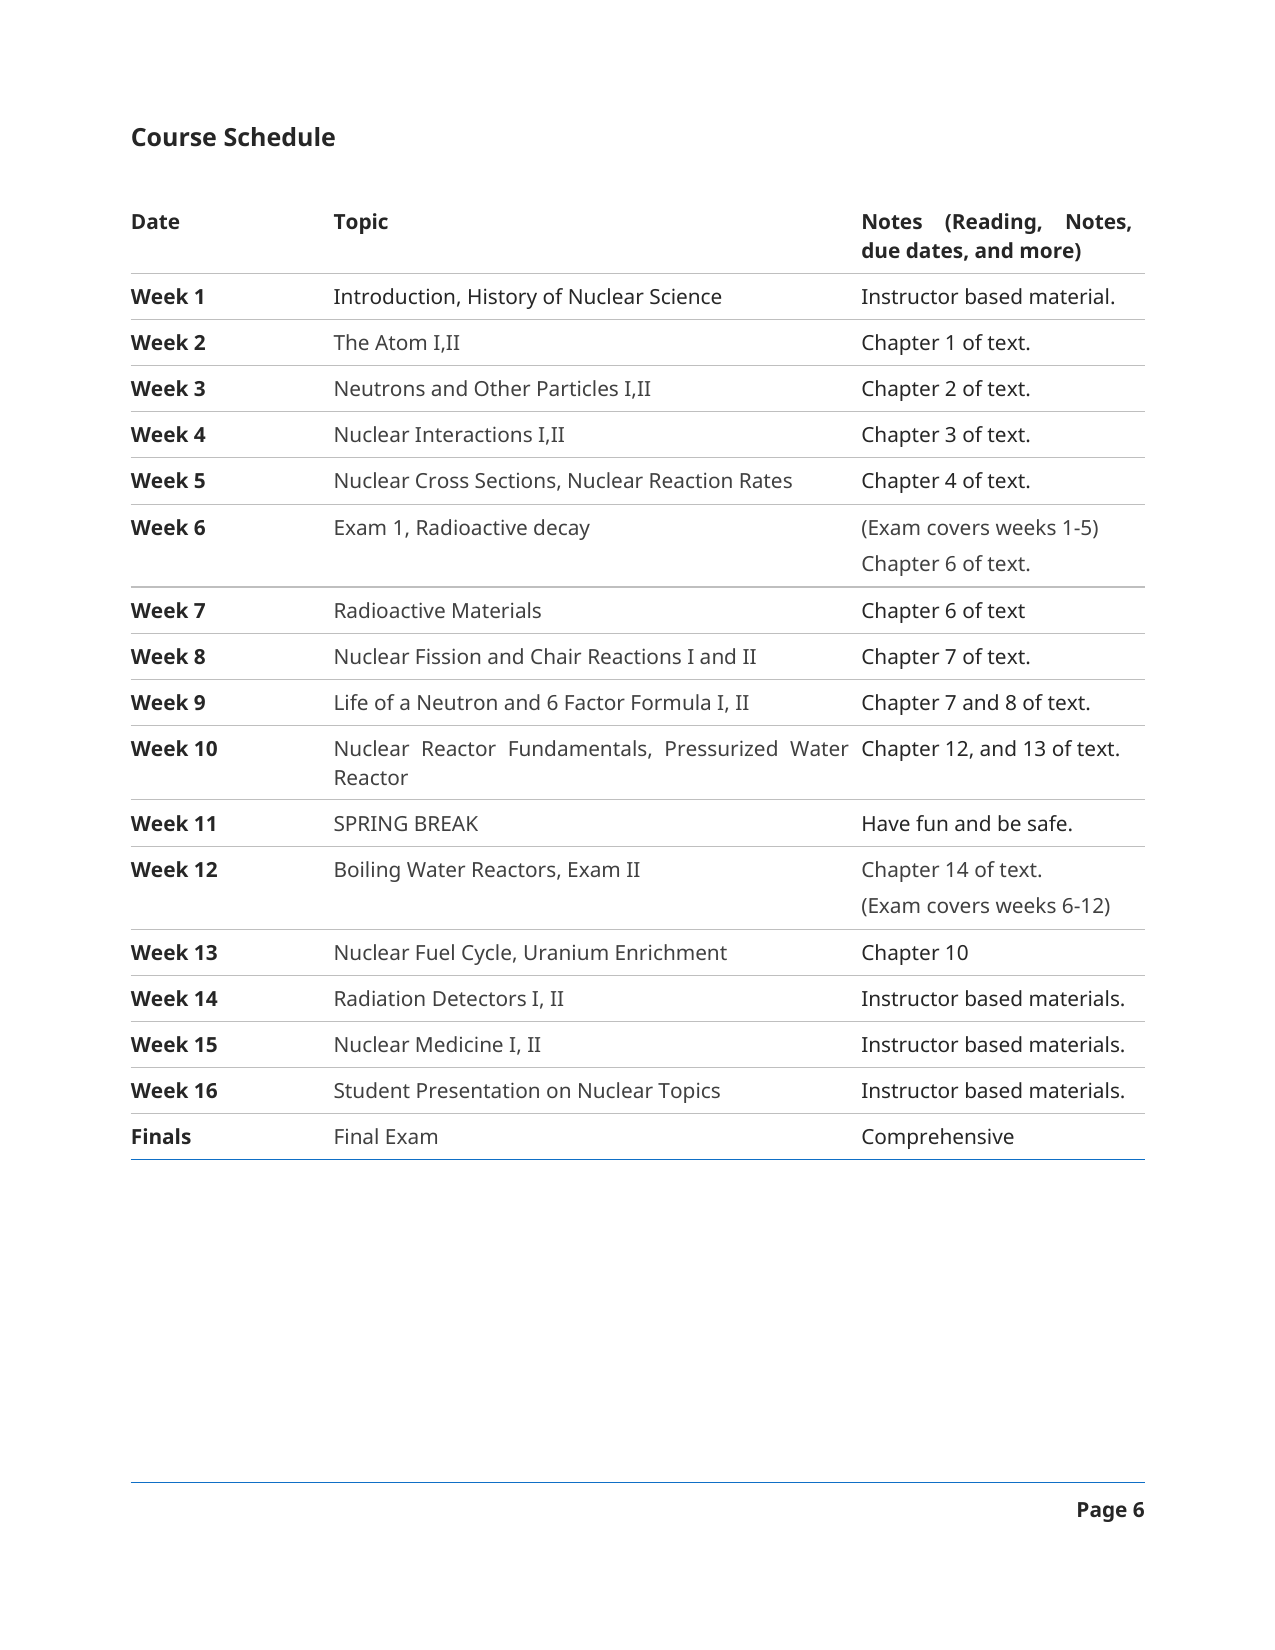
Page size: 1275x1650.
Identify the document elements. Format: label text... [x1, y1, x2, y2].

table_cell Chapter 7 and 8 of text. [861, 680, 1144, 725]
table_cell Chapter 6 of text [861, 588, 1144, 632]
table_cell Week 4 [131, 412, 333, 457]
table_header Notes (Reading, Notes, due dates, and more) [861, 208, 1144, 273]
table_cell Nuclear Reactor Fundamentals, Pressurized Water Reactor [333, 726, 861, 799]
table_cell Nuclear Interactions I,II [333, 412, 861, 457]
table_cell Week 8 [131, 634, 333, 679]
table_cell Nuclear Medicine I, II [333, 1022, 861, 1067]
table_cell Comprehensive [861, 1114, 1144, 1159]
table_cell Radiation Detectors I, II [333, 976, 861, 1021]
table_cell Week 2 [131, 320, 333, 365]
table_cell Final Exam [333, 1114, 861, 1159]
table_cell Instructor based materials. [861, 1022, 1144, 1067]
table_cell Have fun and be safe. [861, 800, 1144, 846]
table_cell Chapter 4 of text. [861, 458, 1144, 503]
table_cell Chapter 10 [861, 930, 1144, 974]
table_cell Week 6 [131, 505, 333, 586]
table_cell The Atom I,II [333, 320, 861, 365]
table_header Topic [333, 208, 861, 273]
table_cell Introduction, History of Nuclear Science [333, 274, 861, 319]
table_header Date [131, 208, 333, 273]
table_cell Instructor based materials. [861, 976, 1144, 1021]
table_cell Radioactive Materials [333, 588, 861, 632]
table_cell Chapter 3 of text. [861, 412, 1144, 457]
table_cell Instructor based materials. [861, 1068, 1144, 1113]
table_cell Week 15 [131, 1022, 333, 1067]
table_cell (Exam covers weeks 1-5) Chapter 6 of text. [861, 505, 1144, 586]
table_cell Week 5 [131, 458, 333, 503]
table_cell SPRING BREAK [333, 800, 861, 846]
table_cell Nuclear Cross Sections, Nuclear Reaction Rates [333, 458, 861, 503]
table_cell Chapter 2 of text. [861, 366, 1144, 411]
table_cell Student Presentation on Nuclear Topics [333, 1068, 861, 1113]
table_cell Week 16 [131, 1068, 333, 1113]
table_cell Week 12 [131, 847, 333, 928]
table_cell Chapter 14 of text. (Exam covers weeks 6-12) [861, 847, 1144, 928]
table_cell Chapter 1 of text. [861, 320, 1144, 365]
table_cell Neutrons and Other Particles I,II [333, 366, 861, 411]
table_cell Nuclear Fuel Cycle, Uranium Enrichment [333, 930, 861, 974]
table_cell Chapter 12, and 13 of text. [861, 726, 1144, 799]
table_cell Week 14 [131, 976, 333, 1021]
table_cell Boiling Water Reactors, Exam II [333, 847, 861, 928]
table_cell Finals [131, 1114, 333, 1159]
table_cell Week 3 [131, 366, 333, 411]
table_cell Chapter 7 of text. [861, 634, 1144, 679]
table_cell Instructor based material. [861, 274, 1144, 319]
table_cell Week 9 [131, 680, 333, 725]
table_cell Week 10 [131, 726, 333, 799]
table_cell Week 1 [131, 274, 333, 319]
table_cell Exam 1, Radioactive decay [333, 505, 861, 586]
table_cell Week 13 [131, 930, 333, 974]
text Course Schedule [131, 120, 1144, 154]
table_cell Nuclear Fission and Chair Reactions I and II [333, 634, 861, 679]
table_cell Week 11 [131, 800, 333, 846]
table_cell Life of a Neutron and 6 Factor Formula I, II [333, 680, 861, 725]
table_cell Week 7 [131, 588, 333, 632]
